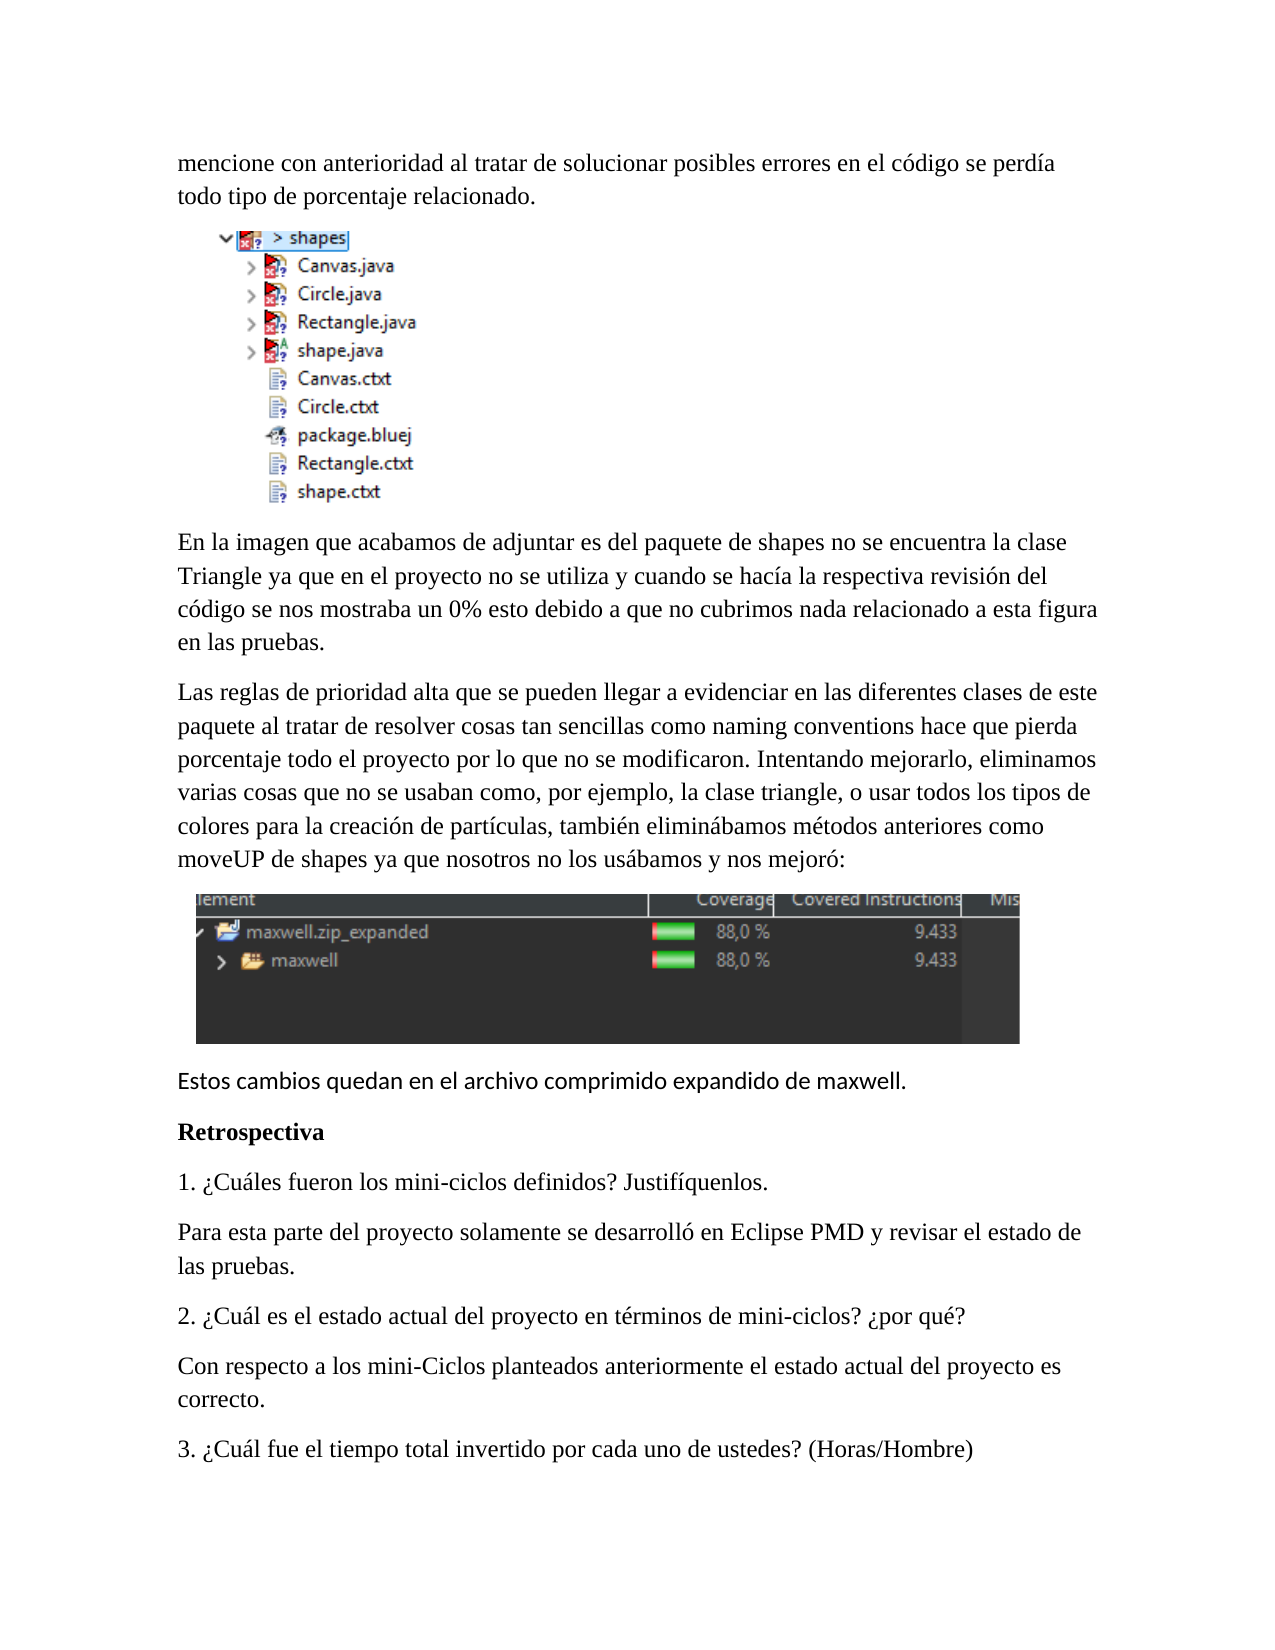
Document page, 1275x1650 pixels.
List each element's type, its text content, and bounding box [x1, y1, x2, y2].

text Con respecto a los mini-Ciclos planteados anteriormente el estado actual del proyecto es correcto. [177, 1351, 1098, 1413]
text 1. ¿Cuáles fueron los mini-ciclos definidos? Justifíquenlos. [177, 1167, 1098, 1196]
text En la imagen que acabamos de adjuntar es del paquete de shapes no se encuentra la clase Triangle ya que en el proyecto no se utiliza y cuando se hacía la respectiva revisión del código se nos mostraba un 0% esto debido a que no cubrimos nada relacionado a esta figura en las pruebas. [177, 527, 1098, 656]
text 3. ¿Cuál fue el tiempo total invertido por cada uno de ustedes? (Horas/Hombre) [177, 1434, 1098, 1463]
text 2. ¿Cuál es el estado actual del proyecto en términos de mini-ciclos? ¿por qué? [177, 1301, 1098, 1329]
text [177, 148, 1098, 210]
text Para esta parte del proyecto solamente se desarrolló en Eclipse PMD y revisar el estado de las pruebas. [177, 1217, 1098, 1279]
text Estos cambios quedan en el archivo comprimido expandido de maxwell. [177, 1066, 1098, 1096]
text Retrospectiva [177, 1117, 1098, 1146]
text Las reglas de prioridad alta que se pueden llegar a evidenciar en las diferentes clases de este paquete al tratar de resolver cosas tan sencillas como naming conventions hace que pierda porcentaje todo el proyecto por lo que no se modificaron. Intentando mejorarlo, eliminamos varias cosas que no se usaban como, por ejemplo, la clase triangle, o usar todos los tipos de colores para la creación de partículas, también eliminábamos métodos anteriores como moveUP de shapes ya que nosotros no los usábamos y nos mejoró: [177, 677, 1098, 873]
